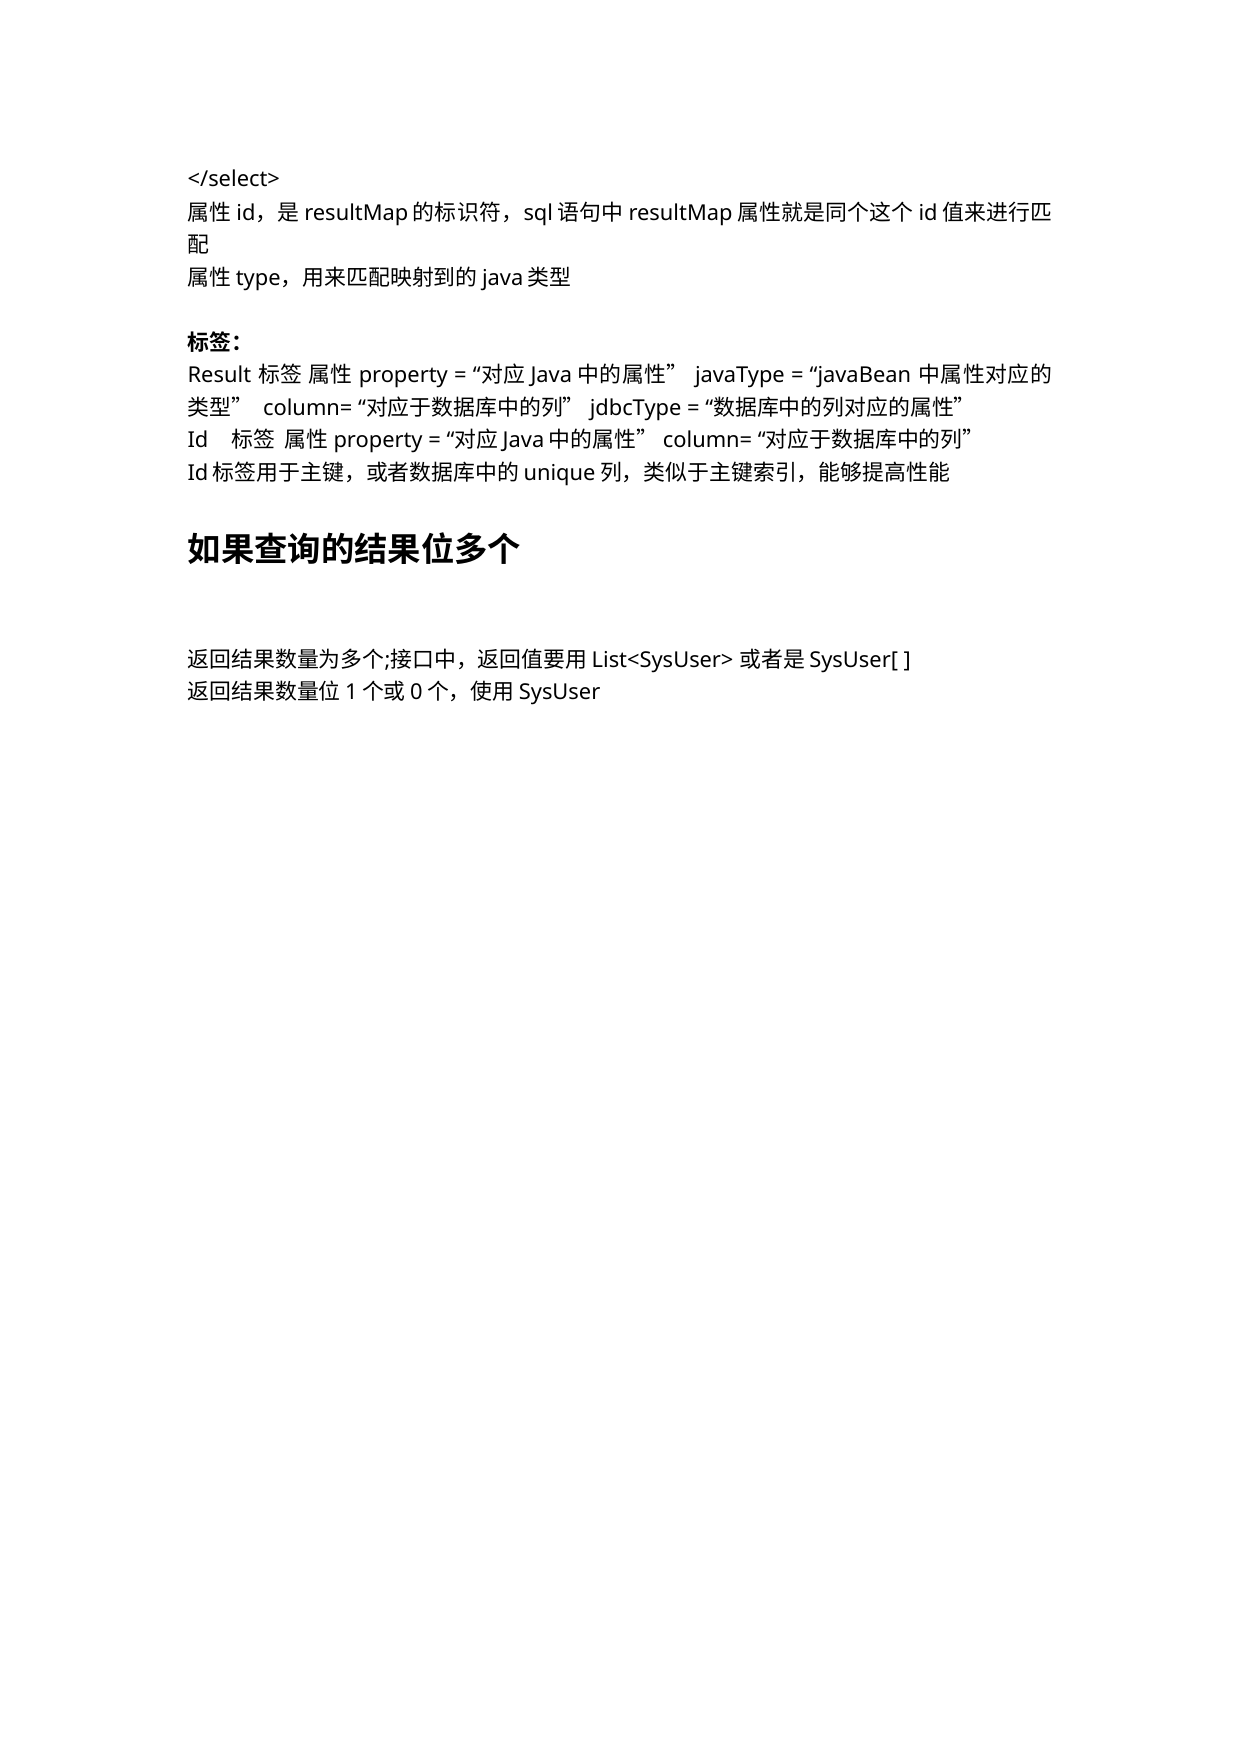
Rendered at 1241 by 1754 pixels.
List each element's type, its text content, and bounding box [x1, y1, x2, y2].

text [187, 162, 1053, 194]
text Id 标签 属性 property = “对应Java中的属性” column= “对应于数据库中的列” [187, 422, 1053, 454]
text 属性type，用来匹配映射到的java类型 [187, 259, 1053, 292]
text 标签： [187, 324, 1053, 357]
text Result 标签 属性 property = “对应Java中的属性” javaType = “javaBean 中属性对应的类型” column= “对应于数据库中的列” jdbcType = “数据库中的列对应的属性” [187, 357, 1053, 422]
text 属性id，是resultMap的标识符，sql语句中resultMap属性就是同个这个id值来进行匹配 [187, 194, 1053, 259]
text 返回结果数量为多个;接口中，返回值要用List<SysUser> 或者是SysUser[ ] [187, 641, 1053, 674]
subtitle 如果查询的结果位多个 [187, 514, 1053, 579]
text Id标签用于主键，或者数据库中的unique列，类似于主键索引，能够提高性能 [187, 454, 1053, 487]
text 返回结果数量位1个或0个，使用SysUser [187, 674, 1053, 706]
